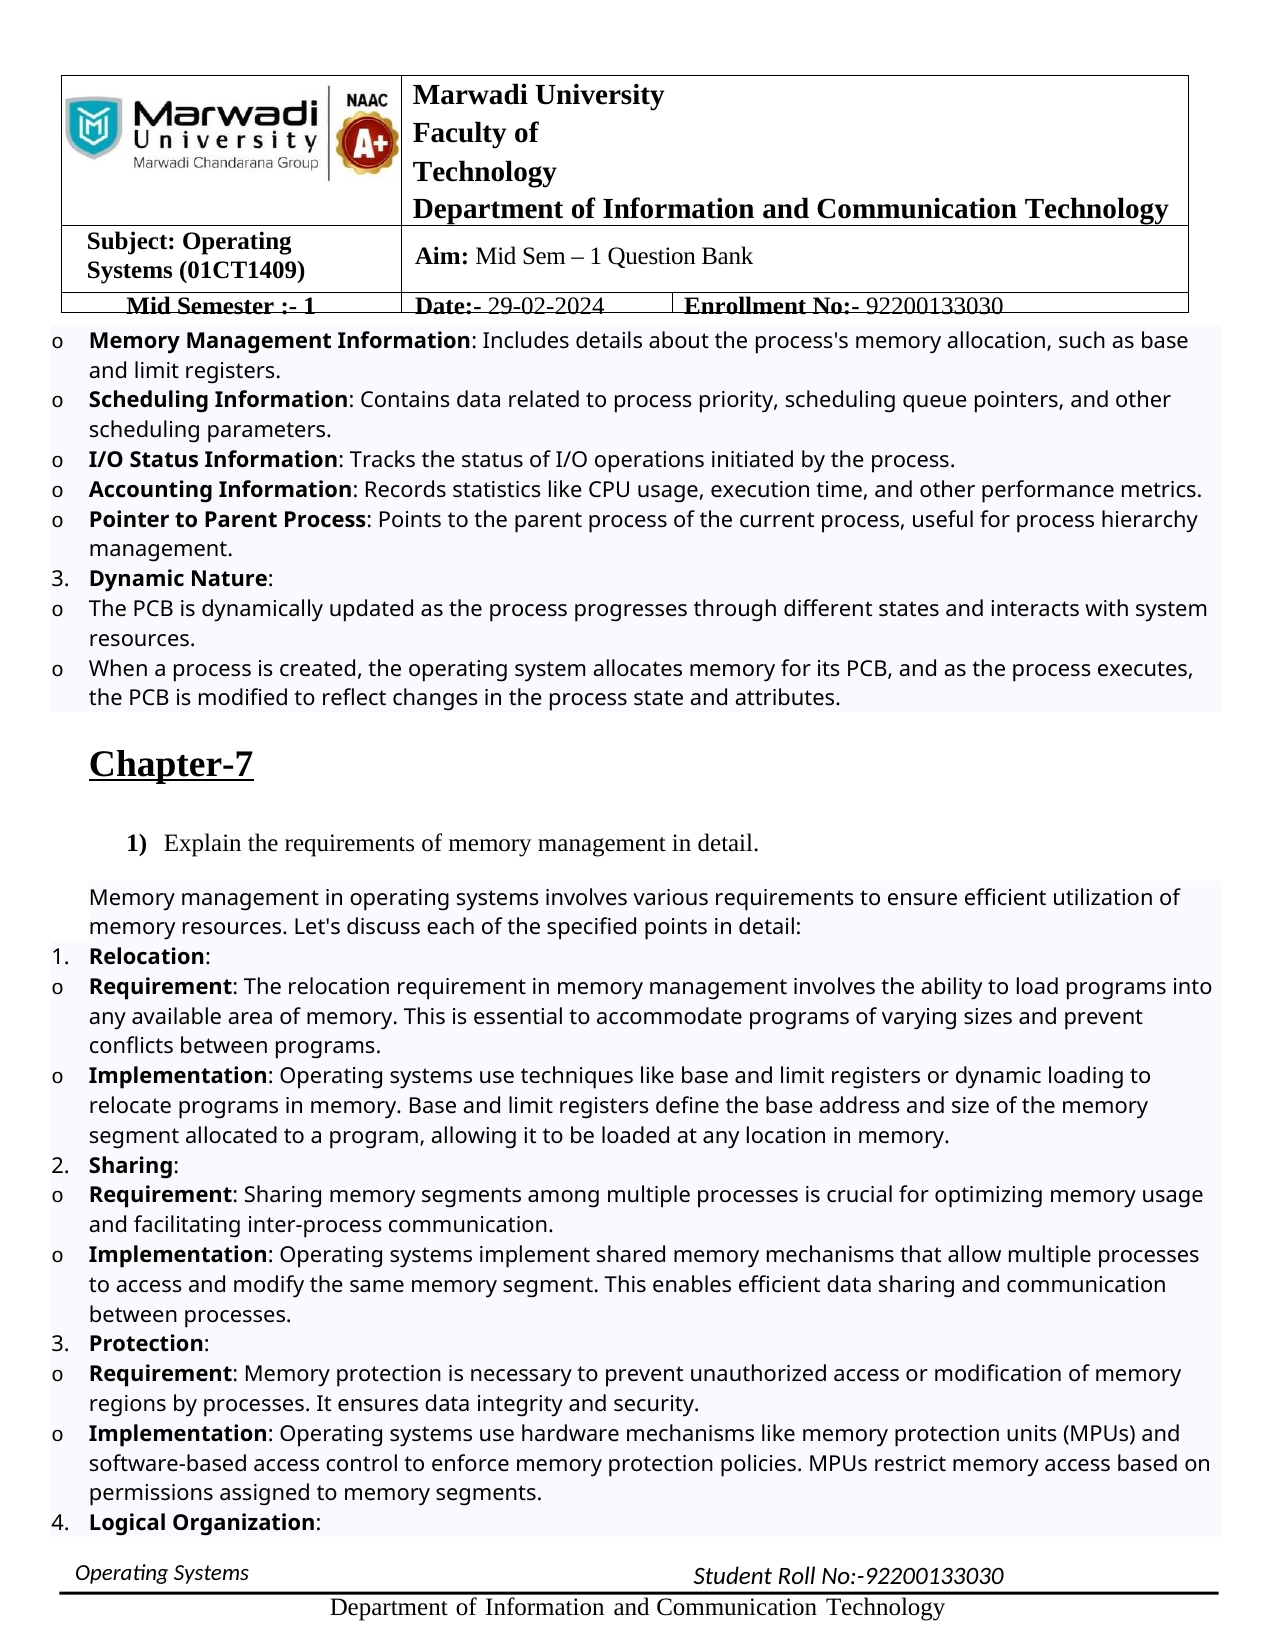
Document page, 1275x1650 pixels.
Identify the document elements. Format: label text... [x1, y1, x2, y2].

list I/O Status Information: Tracks the status of I/O operations initiated by the process. [51, 444, 1221, 474]
text Memory management in operating systems involves various requirements to ensure efficient utilization of memory resources. Let's discuss each of the specified points in detail: [89, 881, 1221, 941]
list When a process is created, the operating system allocates memory for its PCB, and as the process executes, the PCB is modified to reflect changes in the process state and attributes. [51, 653, 1221, 712]
list Requirement: Memory protection is necessary to prevent unauthorized access or modification of memory regions by processes. It ensures data integrity and security. [51, 1358, 1221, 1418]
list Sharing: [51, 1149, 1221, 1179]
list Requirement: The relocation requirement in memory management involves the ability to load programs into any available area of memory. This is essential to accommodate programs of varying sizes and prevent conflicts between programs. [51, 971, 1221, 1060]
list Logical Organization: [51, 1507, 1221, 1537]
list Pointer to Parent Process: Points to the parent process of the current process, useful for process hierarchy management. [51, 504, 1221, 563]
list Implementation: Operating systems use techniques like base and limit registers or dynamic loading to relocate programs in memory. Base and limit registers define the base address and size of the memory segment allocated to a program, allowing it to be loaded at any location in memory. [51, 1060, 1221, 1149]
list The PCB is dynamically updated as the process progresses through different states and interacts with system resources. [51, 593, 1221, 653]
list Accounting Information: Records statistics like CPU usage, execution time, and other performance metrics. [51, 474, 1221, 504]
list Implementation: Operating systems use hardware mechanisms like memory protection units (MPUs) and software-based access control to enforce memory protection policies. MPUs restrict memory access based on permissions assigned to memory segments. [51, 1418, 1221, 1507]
list Explain the requirements of memory management in detail. [126, 828, 1221, 856]
list Requirement: Sharing memory segments among multiple processes is crucial for optimizing memory usage and facilitating inter-process communication. [51, 1179, 1221, 1239]
list Scheduling Information: Contains data related to process priority, scheduling queue pointers, and other scheduling parameters. [51, 384, 1221, 444]
list Dynamic Nature: [51, 563, 1221, 593]
list Relocation: [51, 941, 1221, 971]
list Protection: [51, 1328, 1221, 1358]
list Implementation: Operating systems implement shared memory mechanisms that allow multiple processes to access and modify the same memory segment. This enables efficient data sharing and communication between processes. [51, 1239, 1221, 1328]
list Memory Management Information: Includes details about the process's memory allocation, such as base and limit registers. [51, 325, 1221, 384]
text Chapter-7 [89, 741, 1221, 784]
picture [62, 82, 401, 183]
